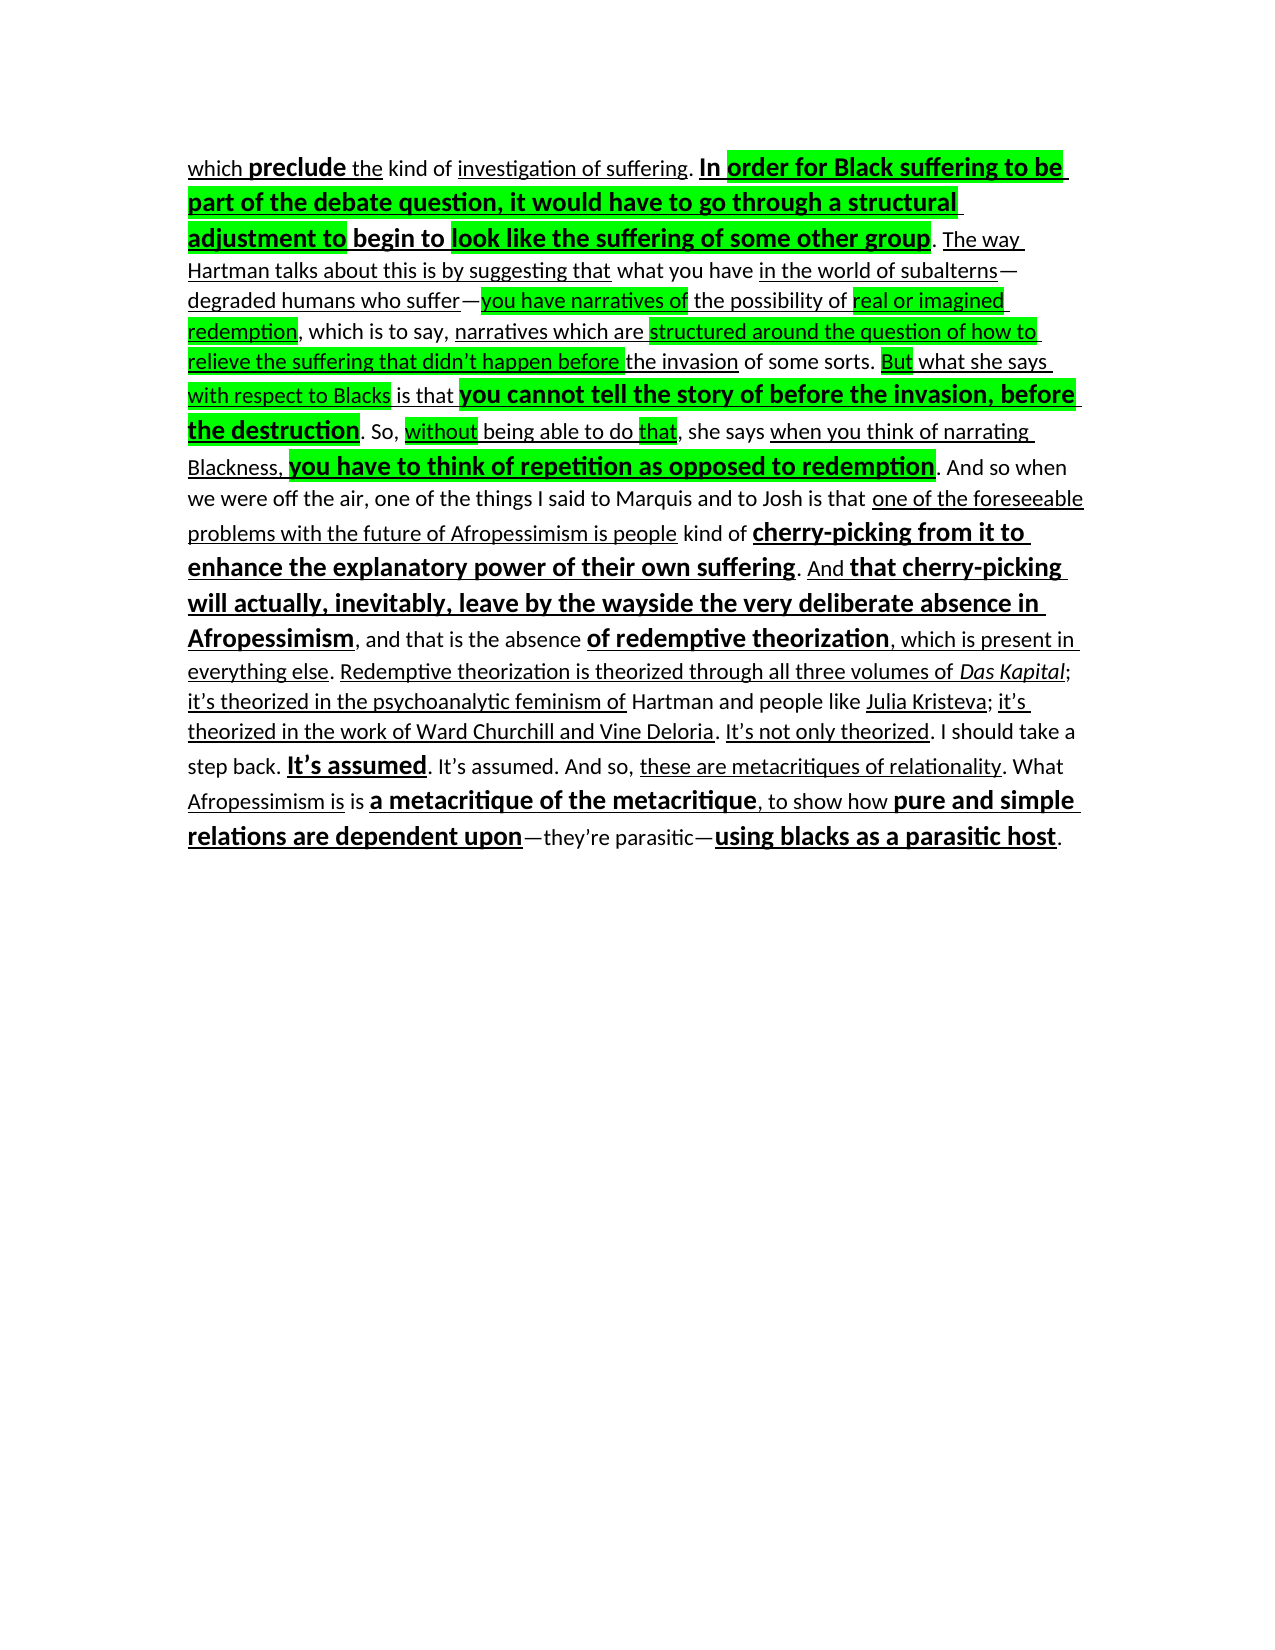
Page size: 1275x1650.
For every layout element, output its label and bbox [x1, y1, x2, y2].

text [187, 150, 1087, 852]
